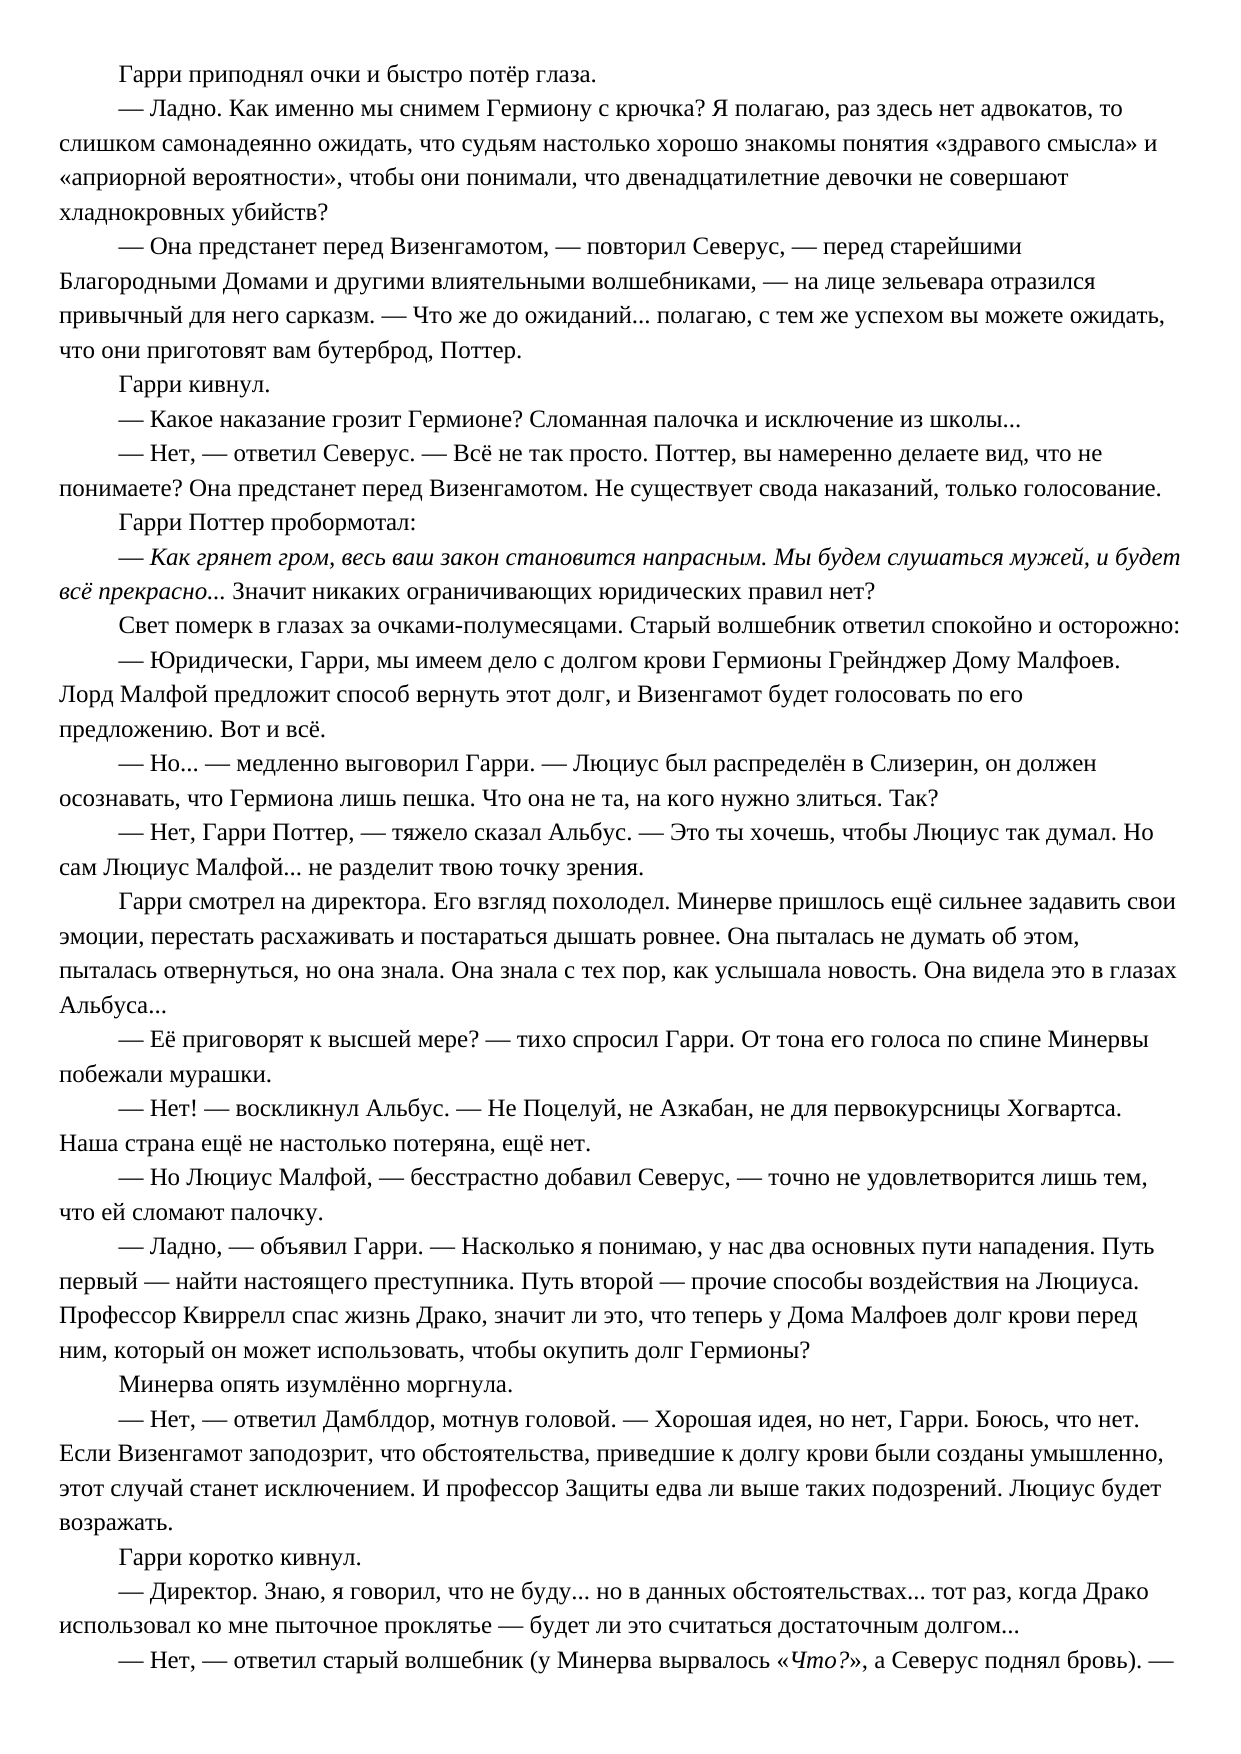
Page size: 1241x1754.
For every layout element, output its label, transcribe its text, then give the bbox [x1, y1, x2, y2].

text — Ладно. Как именно мы снимем Гермиону с крючка? Я полагаю, раз здесь нет адвокатов, то слишком самонадеянно ожидать, что судьям настолько хорошо знакомы понятия «здравого смысла» и «априорной вероятности», чтобы они понимали, что двенадцатилетние девочки не совершают хладнокровных убийств? [59, 93, 1181, 226]
text — Но... — медленно выговорил Гарри. — Люциус был распределён в Слизерин, он должен осознавать, что Гермиона лишь пешка. Что она не та, на кого нужно злиться. Так? [59, 748, 1181, 812]
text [59, 1645, 1181, 1674]
text Гарри кивнул. [59, 369, 1181, 398]
text Гарри смотрел на директора. Его взгляд похолодел. Минерве пришлось ещё сильнее задавить свои эмоции, перестать расхаживать и постараться дышать ровнее. Она пыталась не думать об этом, пыталась отвернуться, но она знала. Она знала с тех пор, как услышала новость. Она видела это в глазах Альбуса... [59, 886, 1181, 1019]
text — Нет, — ответил Дамблдор, мотнув головой. — Хорошая идея, но нет, Гарри. Боюсь, что нет. Если Визенгамот заподозрит, что обстоятельства, приведшие к долгу крови были созданы умышленно, этот случай станет исключением. И профессор Защиты едва ли выше таких подозрений. Люциус будет возражать. [59, 1404, 1181, 1536]
text — Как грянет гром, весь ваш закон становится напрасным. Мы будем слушаться мужей, и будет всё прекрасно... Значит никаких ограничивающих юридических правил нет? [59, 542, 1181, 605]
text Гарри Поттер пробормотал: [59, 507, 1181, 536]
text — Она предстанет перед Визенгамотом, — повторил Северус, — перед старейшими Благородными Домами и другими влиятельными волшебниками, — на лице зельевара отразился привычный для него сарказм. — Что же до ожиданий... полагаю, с тем же успехом вы можете ожидать, что они приготовят вам бутерброд, Поттер. [59, 231, 1181, 363]
text — Какое наказание грозит Гермионе? Сломанная палочка и исключение из школы... [59, 404, 1181, 432]
text — Нет, — ответил Северус. — Всё не так просто. Поттер, вы намеренно делаете вид, что не понимаете? Она предстанет перед Визенгамотом. Не существует свода наказаний, только голосование. [59, 438, 1181, 501]
text — Её приговорят к высшей мере? — тихо спросил Гарри. От тона его голоса по спине Минервы побежали мурашки. [59, 1024, 1181, 1088]
text Гарри приподнял очки и быстро потёр глаза. [59, 59, 1181, 88]
text — Ладно, — объявил Гарри. — Насколько я понимаю, у нас два основных пути нападения. Путь первый — найти настоящего преступника. Путь второй — прочие способы воздействия на Люциуса. Профессор Квиррелл спас жизнь Драко, значит ли это, что теперь у Дома Малфоев долг крови перед ним, который он может использовать, чтобы окупить долг Гермионы? [59, 1231, 1181, 1363]
text Минерва опять изумлённо моргнула. [59, 1369, 1181, 1398]
text — Юридически, Гарри, мы имеем дело с долгом крови Гермионы Грейнджер Дому Малфоев. Лорд Малфой предложит способ вернуть этот долг, и Визенгамот будет голосовать по его предложению. Вот и всё. [59, 645, 1181, 743]
text Свет померк в глазах за очками-полумесяцами. Старый волшебник ответил спокойно и осторожно: [59, 611, 1181, 639]
text — Нет, Гарри Поттер, — тяжело сказал Альбус. — Это ты хочешь, чтобы Люциус так думал. Но сам Люциус Малфой... не разделит твою точку зрения. [59, 817, 1181, 881]
text — Но Люциус Малфой, — бесстрастно добавил Северус, — точно не удовлетворится лишь тем, что ей сломают палочку. [59, 1162, 1181, 1226]
text — Директор. Знаю, я говорил, что не буду... но в данных обстоятельствах... тот раз, когда Драко использовал ко мне пыточное проклятье — будет ли это считаться достаточным долгом... [59, 1576, 1181, 1639]
text — Нет! — воскликнул Альбус. — Не Поцелуй, не Азкабан, не для первокурсницы Хогвартса. Наша страна ещё не настолько потеряна, ещё нет. [59, 1093, 1181, 1157]
text Гарри коротко кивнул. [59, 1542, 1181, 1570]
